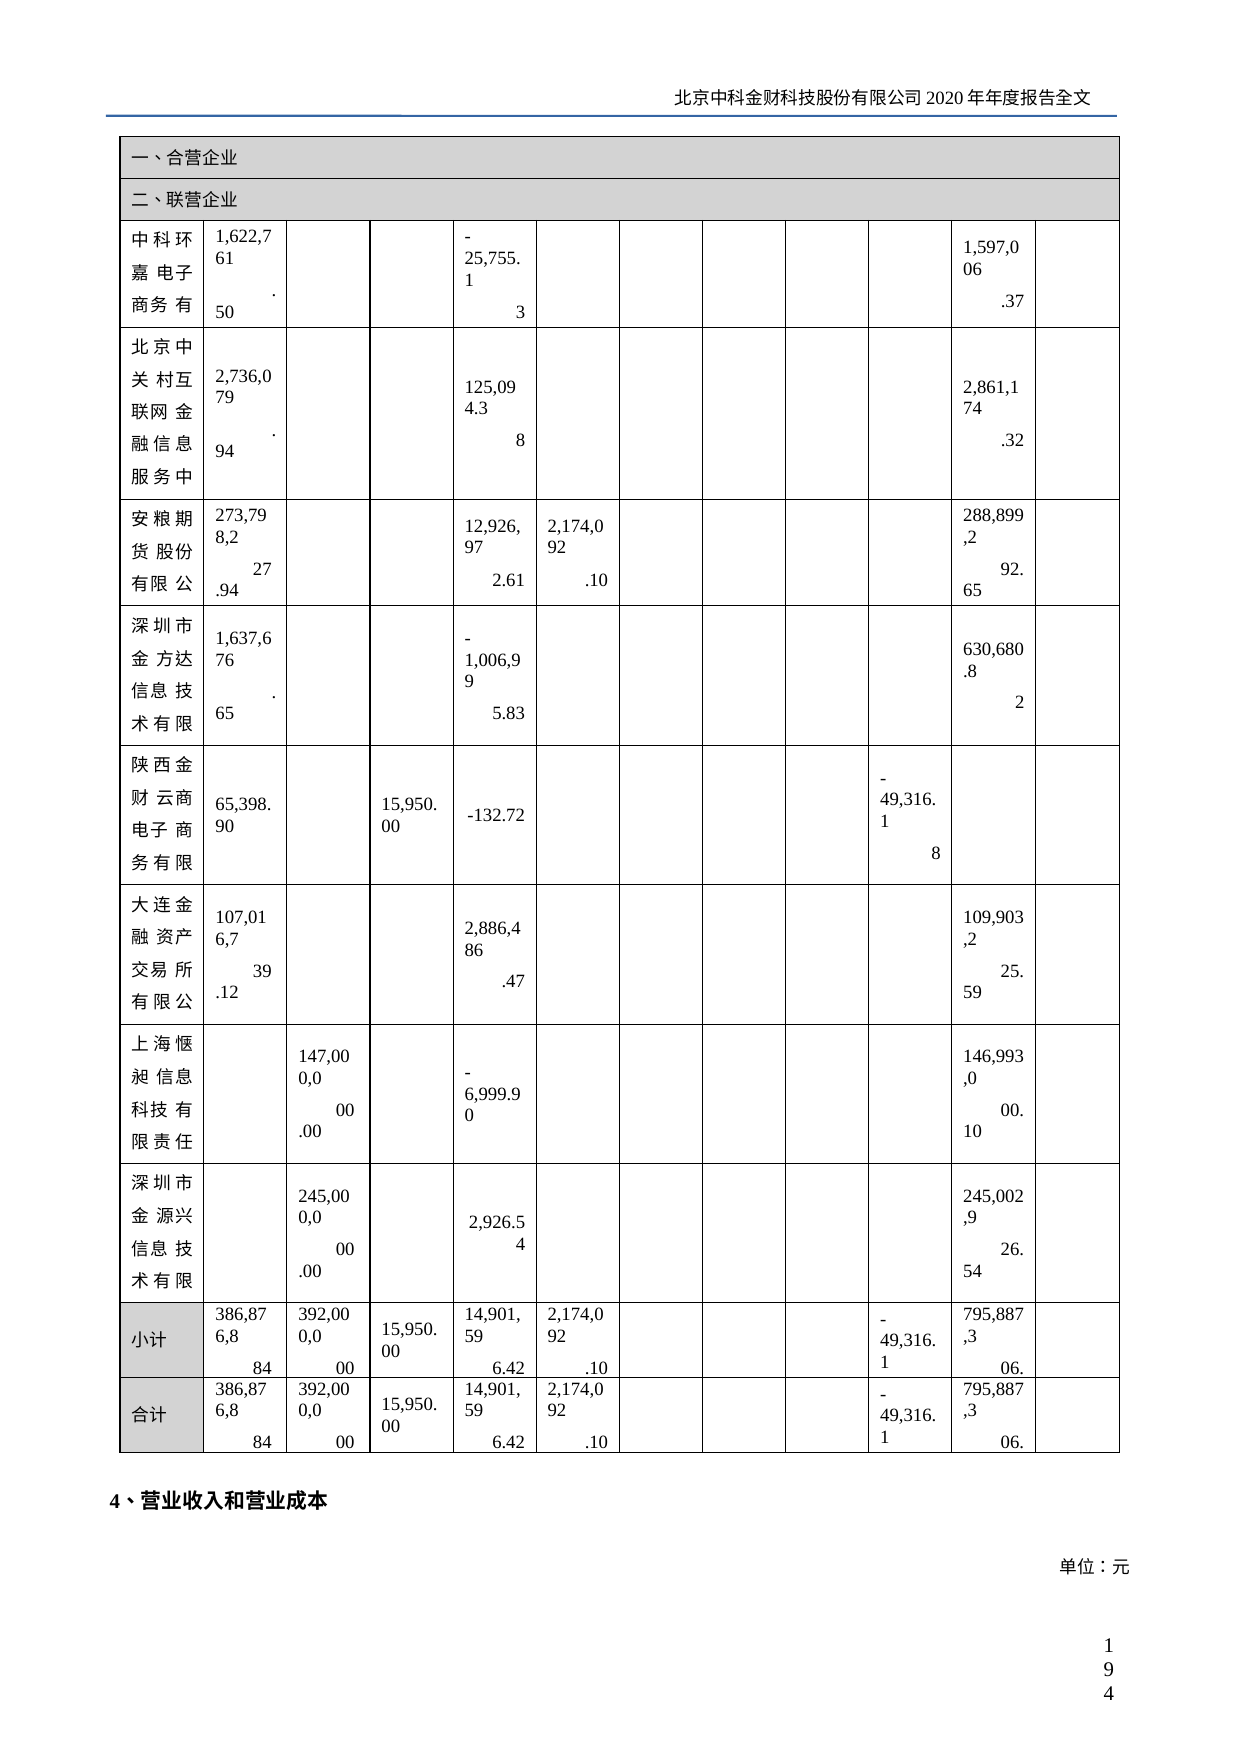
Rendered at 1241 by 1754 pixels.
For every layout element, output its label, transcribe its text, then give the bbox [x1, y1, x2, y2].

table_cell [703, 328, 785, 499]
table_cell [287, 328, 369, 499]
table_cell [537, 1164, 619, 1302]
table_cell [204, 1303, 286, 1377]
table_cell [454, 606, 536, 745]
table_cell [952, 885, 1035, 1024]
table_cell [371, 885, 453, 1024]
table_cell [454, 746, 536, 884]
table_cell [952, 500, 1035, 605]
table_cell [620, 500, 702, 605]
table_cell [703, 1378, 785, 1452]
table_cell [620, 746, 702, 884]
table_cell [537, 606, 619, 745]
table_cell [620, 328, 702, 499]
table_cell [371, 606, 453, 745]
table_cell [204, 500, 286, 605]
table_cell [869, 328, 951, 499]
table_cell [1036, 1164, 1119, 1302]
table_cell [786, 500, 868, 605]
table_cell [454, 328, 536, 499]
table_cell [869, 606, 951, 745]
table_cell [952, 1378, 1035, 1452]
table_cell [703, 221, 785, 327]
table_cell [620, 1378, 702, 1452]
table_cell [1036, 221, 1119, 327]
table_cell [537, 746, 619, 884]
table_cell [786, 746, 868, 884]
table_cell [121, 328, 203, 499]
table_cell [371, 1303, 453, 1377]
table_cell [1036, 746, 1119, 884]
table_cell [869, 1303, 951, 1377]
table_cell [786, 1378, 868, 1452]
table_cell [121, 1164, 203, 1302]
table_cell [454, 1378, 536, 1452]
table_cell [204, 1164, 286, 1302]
text 单位：元 [109, 1554, 1130, 1579]
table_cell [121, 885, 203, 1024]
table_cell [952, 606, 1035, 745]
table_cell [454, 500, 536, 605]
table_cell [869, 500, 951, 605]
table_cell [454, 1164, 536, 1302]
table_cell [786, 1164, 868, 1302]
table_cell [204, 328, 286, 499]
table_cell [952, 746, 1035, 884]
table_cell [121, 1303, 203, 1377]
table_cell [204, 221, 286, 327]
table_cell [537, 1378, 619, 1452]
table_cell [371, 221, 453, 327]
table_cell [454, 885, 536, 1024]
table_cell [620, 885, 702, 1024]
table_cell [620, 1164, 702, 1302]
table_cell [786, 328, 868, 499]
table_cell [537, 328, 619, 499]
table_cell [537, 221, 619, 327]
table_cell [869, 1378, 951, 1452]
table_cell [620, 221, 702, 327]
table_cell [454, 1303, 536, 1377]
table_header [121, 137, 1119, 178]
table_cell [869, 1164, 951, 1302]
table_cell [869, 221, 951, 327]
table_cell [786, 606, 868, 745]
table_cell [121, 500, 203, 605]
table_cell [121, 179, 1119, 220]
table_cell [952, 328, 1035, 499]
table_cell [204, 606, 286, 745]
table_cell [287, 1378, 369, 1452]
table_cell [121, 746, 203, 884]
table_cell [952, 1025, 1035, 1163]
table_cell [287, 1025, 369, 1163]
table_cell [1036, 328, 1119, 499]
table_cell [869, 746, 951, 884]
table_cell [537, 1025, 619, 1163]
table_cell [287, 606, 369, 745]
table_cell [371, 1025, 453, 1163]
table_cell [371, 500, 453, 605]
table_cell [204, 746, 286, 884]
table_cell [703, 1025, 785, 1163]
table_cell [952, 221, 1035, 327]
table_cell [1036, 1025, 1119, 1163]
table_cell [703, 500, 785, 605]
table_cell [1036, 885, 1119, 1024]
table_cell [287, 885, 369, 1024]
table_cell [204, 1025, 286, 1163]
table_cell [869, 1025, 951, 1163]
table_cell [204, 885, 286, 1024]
text 4、营业收入和营业成本 [109, 1486, 1130, 1515]
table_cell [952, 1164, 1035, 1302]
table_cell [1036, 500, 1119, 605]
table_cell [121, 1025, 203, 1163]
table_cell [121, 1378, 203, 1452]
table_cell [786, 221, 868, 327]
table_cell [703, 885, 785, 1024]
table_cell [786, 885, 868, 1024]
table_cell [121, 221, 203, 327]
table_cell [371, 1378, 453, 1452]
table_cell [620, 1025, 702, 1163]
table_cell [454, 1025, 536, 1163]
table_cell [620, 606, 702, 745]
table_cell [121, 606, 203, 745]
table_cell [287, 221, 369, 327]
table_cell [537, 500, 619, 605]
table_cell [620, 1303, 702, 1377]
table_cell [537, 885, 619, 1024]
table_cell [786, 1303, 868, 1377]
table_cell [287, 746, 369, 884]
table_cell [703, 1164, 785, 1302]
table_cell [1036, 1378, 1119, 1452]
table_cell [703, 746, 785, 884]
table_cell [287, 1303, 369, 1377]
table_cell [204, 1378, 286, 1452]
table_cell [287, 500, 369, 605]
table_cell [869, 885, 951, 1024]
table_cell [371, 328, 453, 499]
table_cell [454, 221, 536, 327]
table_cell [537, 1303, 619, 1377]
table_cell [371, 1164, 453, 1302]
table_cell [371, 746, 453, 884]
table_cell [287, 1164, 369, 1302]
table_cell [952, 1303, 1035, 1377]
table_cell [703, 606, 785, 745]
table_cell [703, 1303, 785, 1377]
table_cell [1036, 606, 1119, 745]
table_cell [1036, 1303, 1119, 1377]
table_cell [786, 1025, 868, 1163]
